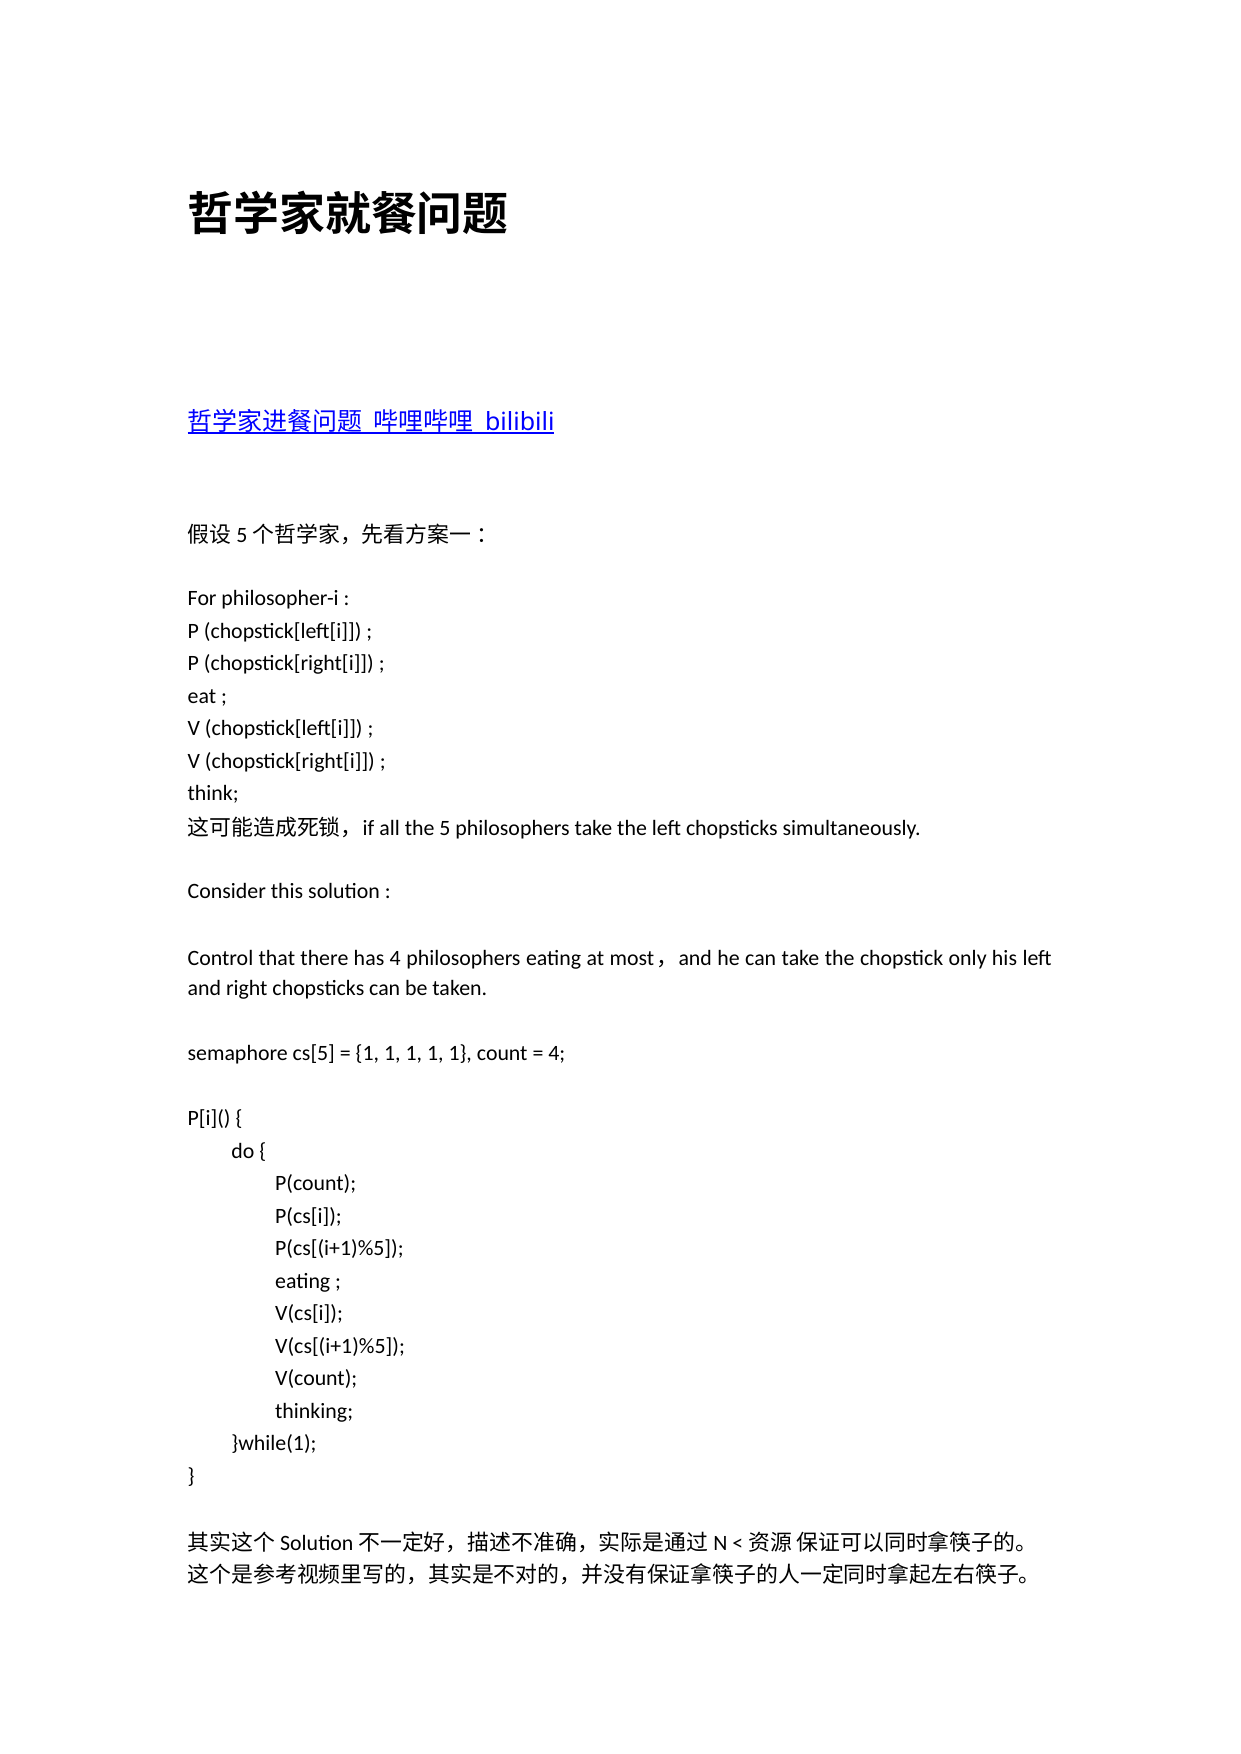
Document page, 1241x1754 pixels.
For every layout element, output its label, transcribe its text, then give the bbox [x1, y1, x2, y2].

text eat ; [187, 679, 1053, 712]
text P[i]() { [187, 1102, 1053, 1134]
text V(cs[(i+1)%5]); V(count); [231, 1329, 1053, 1394]
text }while(1); [187, 1427, 1053, 1459]
text do { [187, 1134, 1053, 1167]
text P (chopstick[right[i]]) ; [187, 647, 1053, 679]
text Consider this solution : [187, 874, 1053, 907]
text 哲学家进餐问题_哔哩哔哩_bilibili [187, 387, 1053, 452]
text 假设 5 个哲学家，先看方案一 ： [187, 517, 1053, 549]
text V (chopstick[right[i]]) ; [187, 744, 1053, 777]
text semaphore cs[5] = {1, 1, 1, 1, 1}, count = 4; [187, 1037, 1053, 1069]
subtitle 哲学家就餐问题 [187, 162, 1053, 259]
text 其实这个 Solution 不一定好，描述不准确，实际是通过 N < 资源 保证可以同时拿筷子的。 这个是参考视频里写的，其实是不对的，并没有保证拿筷子的人一定同时拿起左右筷子。 [187, 1524, 1053, 1589]
text V (chopstick[left[i]]) ; [187, 712, 1053, 744]
text For philosopher-i : [187, 582, 1053, 614]
text think; [187, 777, 1053, 809]
text P(cs[(i+1)%5]); [231, 1232, 1053, 1264]
text P(cs[i]); [231, 1199, 1053, 1232]
text P(count); [231, 1167, 1053, 1199]
text eating ; [231, 1264, 1053, 1297]
text } [187, 1459, 1053, 1492]
text thinking; [231, 1394, 1053, 1427]
text 这可能造成死锁，if all the 5 philosophers take the left chopsticks simultaneously. [187, 809, 1053, 842]
text P (chopstick[left[i]]) ; [187, 614, 1053, 647]
text V(cs[i]); [231, 1297, 1053, 1329]
text Control that there has 4 philosophers eating at most，and he can take the chopstick only his left and right chopsticks can be taken. [187, 939, 1053, 1004]
